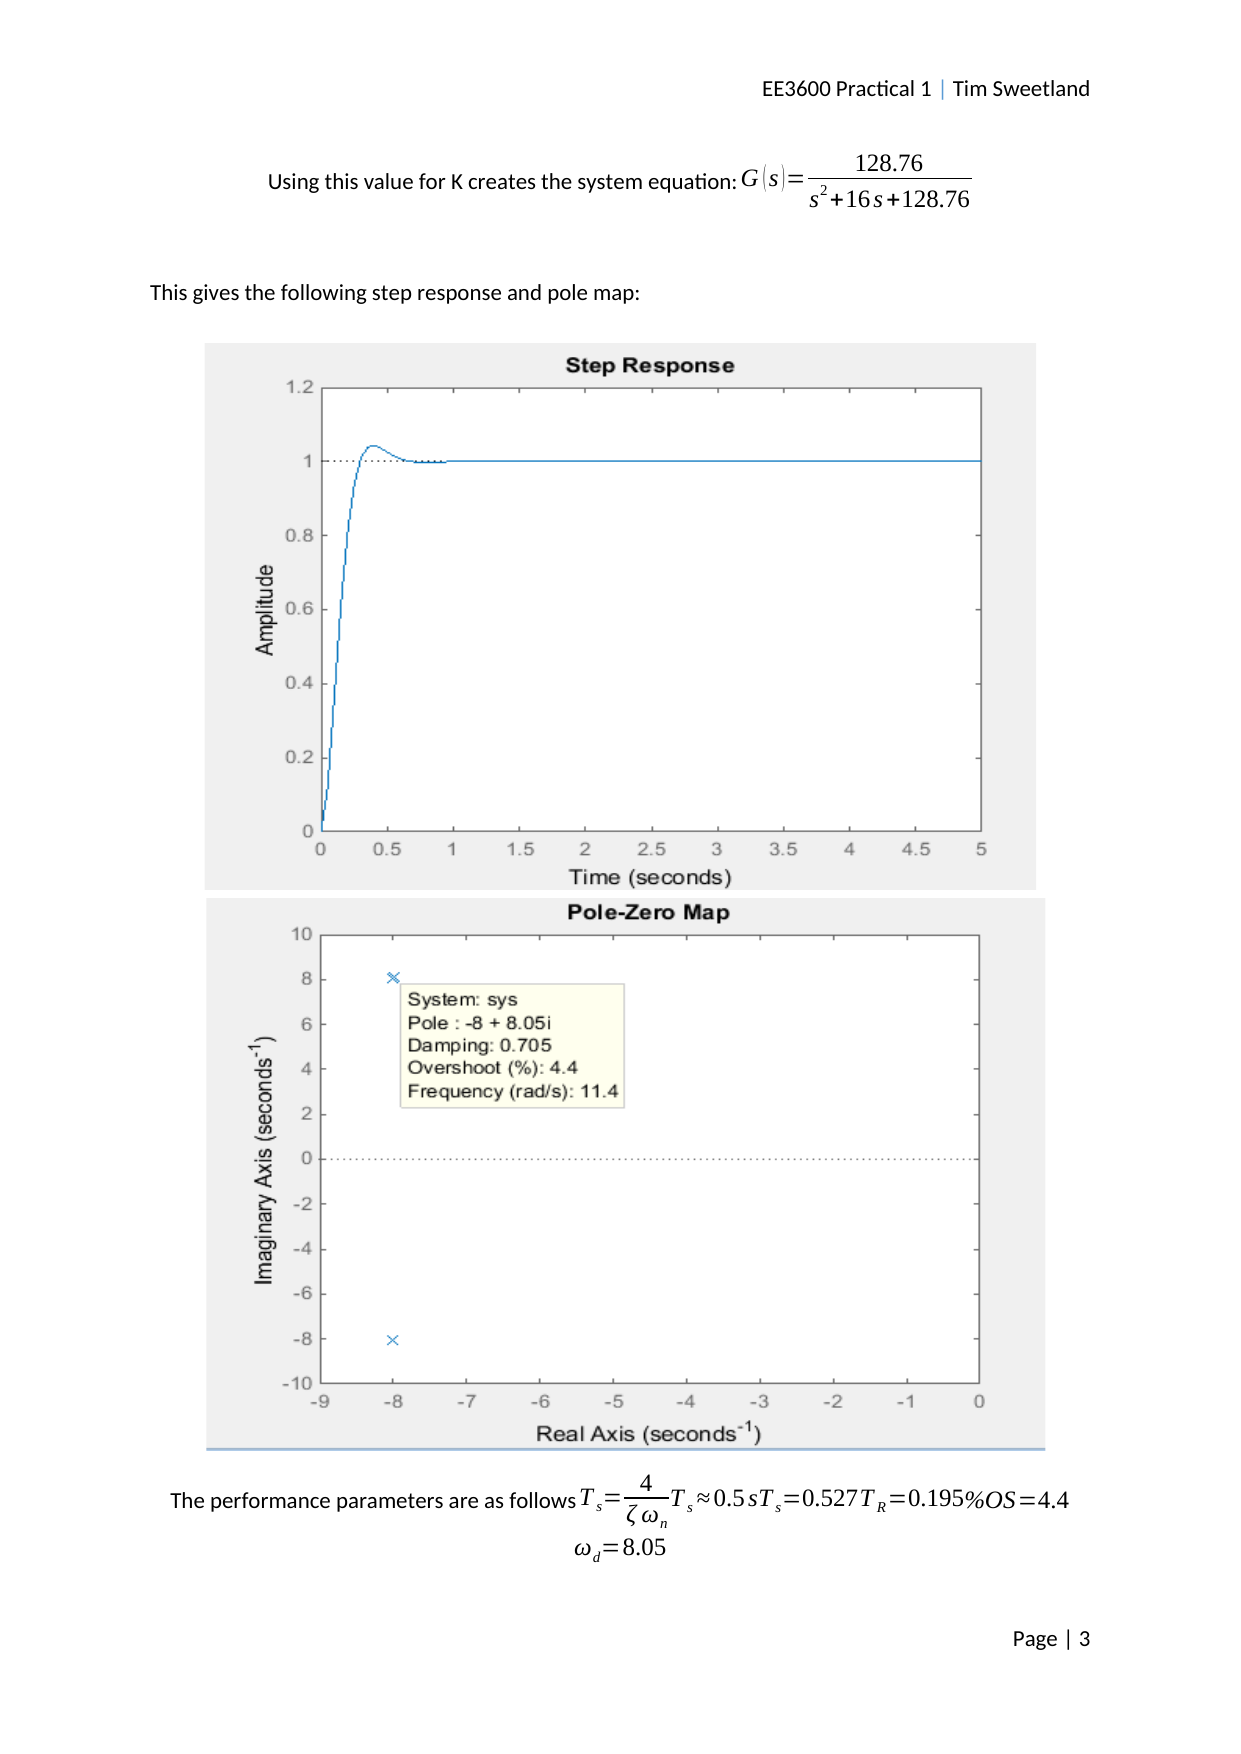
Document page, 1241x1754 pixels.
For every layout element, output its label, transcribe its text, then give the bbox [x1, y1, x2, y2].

picture [206, 898, 1046, 1451]
picture [204, 343, 1037, 890]
text Using this value for K creates the system equation: [150, 150, 1090, 212]
text This gives the following step response and pole map: [150, 278, 1090, 306]
